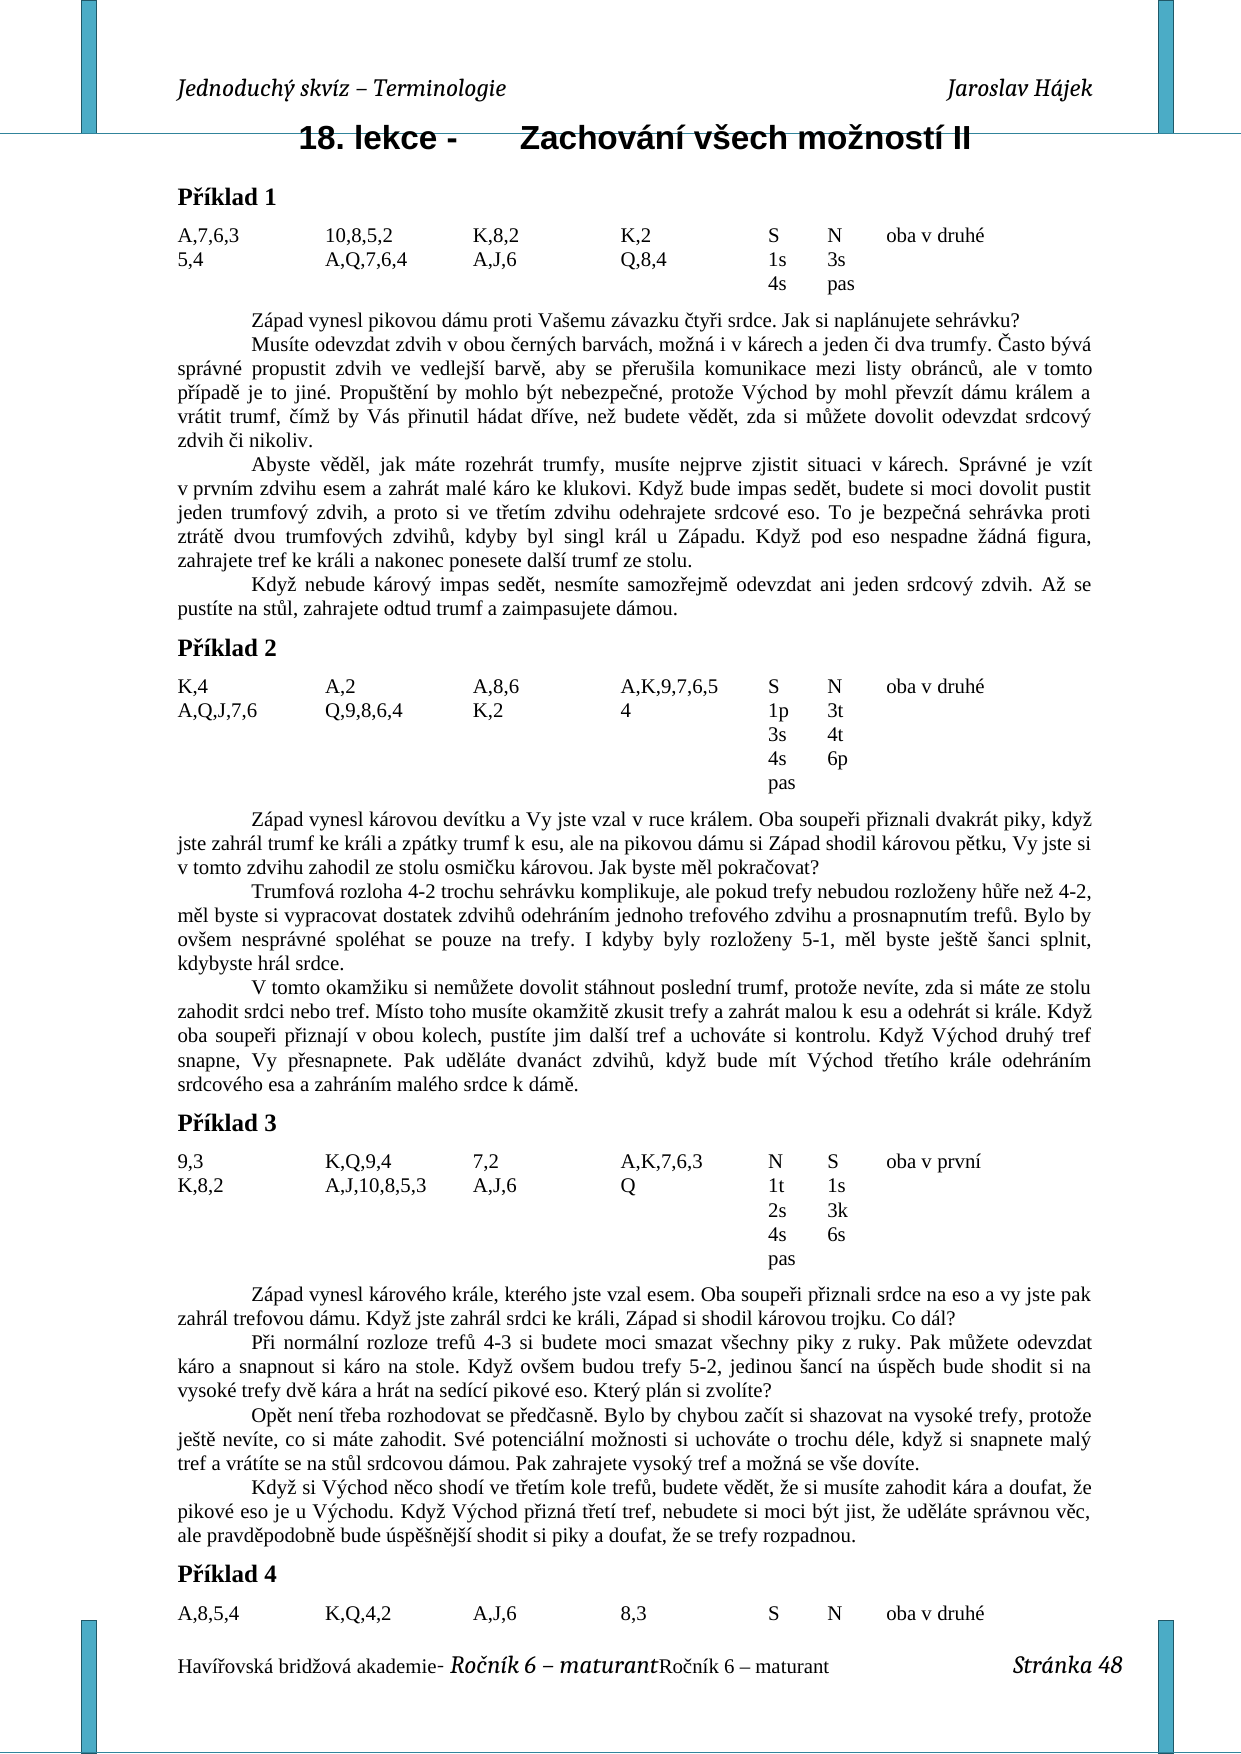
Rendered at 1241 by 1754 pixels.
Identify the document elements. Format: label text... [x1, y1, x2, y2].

text 5,4 A,Q,7,6,4 A,J,6 Q,8,4 1s 3s [177, 247, 1092, 271]
text Západ vynesl károvou devítku a Vy jste vzal v ruce králem. Oba soupeři přiznali dvakrát piky, když jste zahrál trumf ke králi a zpátky trumf k esu, ale na pikovou dámu si Západ shodil károvou pětku, Vy jste si v tomto zdvihu zahodil ze stolu osmičku károvou. Jak byste měl pokračovat? [177, 807, 1092, 879]
text Musíte odevzdat zdvih v obou černých barvách, možná i v kárech a jeden či dva trumfy. Často bývá správné propustit zdvih ve vedlejší barvě, aby se přerušila komunikace mezi listy obránců, ale v tomto případě je to jiné. Propuštění by mohlo být nebezpečné, protože Východ by mohl převzít dámu králem a vrátit trumf, čímž by Vás přinutil hádat dříve, než budete vědět, zda si můžete dovolit odevzdat srdcový zdvih či nikoliv. [177, 332, 1092, 452]
text V tomto okamžiku si nemůžete dovolit stáhnout poslední trumf, protože nevíte, zda si máte ze stolu zahodit srdci nebo tref. Místo toho musíte okamžitě zkusit trefy a zahrát malou k esu a odehrát si krále. Když oba soupeři přiznají v obou kolech, pustíte jim další tref a uchováte si kontrolu. Když Východ druhý tref snapne, Vy přesnapnete. Pak uděláte dvanáct zdvihů, když bude mít Východ třetího krále odehráním srdcového esa a zahráním malého srdce k dámě. [177, 975, 1092, 1096]
text K,4 A,2 A,8,6 A,K,9,7,6,5 S N oba v druhé [177, 674, 1092, 698]
text 4s 6s [177, 1222, 1092, 1246]
text Když si Východ něco shodí ve třetím kole trefů, budete vědět, že si musíte zahodit kára a doufat, že pikové eso je u Východu. Když Východ přizná třetí tref, nebudete si moci být jist, že uděláte správnou věc, ale pravděpodobně bude úspěšnější shodit si piky a doufat, že se trefy rozpadnou. [177, 1475, 1092, 1547]
text A,8,5,4 K,Q,4,2 A,J,6 8,3 S N oba v druhé [177, 1601, 1092, 1625]
text 2s 3k [177, 1197, 1092, 1222]
text Opět není třeba rozhodovat se předčasně. Bylo by chybou začít si shazovat na vysoké trefy, protože ještě nevíte, co si máte zahodit. Své potenciální možnosti si uchováte o trochu déle, když si snapnete malý tref a vrátíte se na stůl srdcovou dámou. Pak zahrajete vysoký tref a možná se vše dovíte. [177, 1402, 1092, 1475]
text Abyste věděl, jak máte rozehrát trumfy, musíte nejprve zjistit situaci v kárech. Správné je vzít v prvním zdvihu esem a zahrát malé káro ke klukovi. Když bude impas sedět, budete si moci dovolit pustit jeden trumfový zdvih, a proto si ve třetím zdvihu odehrajete srdcové eso. To je bezpečná sehrávka proti ztrátě dvou trumfových zdvihů, kdyby byl singl král u Západu. Když pod eso nespadne žádná figura, zahrajete tref ke králi a nakonec ponesete další trumf ze stolu. [177, 452, 1092, 572]
text A,Q,J,7,6 Q,9,8,6,4 K,2 4 1p 3t [177, 698, 1092, 722]
text Trumfová rozloha 4-2 trochu sehrávku komplikuje, ale pokud trefy nebudou rozloženy hůře než 4-2, měl byste si vypracovat dostatek zdvihů odehráním jednoho trefového zdvihu a prosnapnutím trefů. Bylo by ovšem nesprávné spoléhat se pouze na trefy. I kdyby byly rozloženy 5-1, měl byste ještě šanci splnit, kdybyste hrál srdce. [177, 879, 1092, 975]
text Zachování všech možností II [177, 118, 1092, 157]
text pas [177, 770, 1092, 794]
text Při normální rozloze trefů 4-3 si budete moci smazat všechny piky z ruky. Pak můžete odevzdat káro a snapnout si káro na stole. Když ovšem budou trefy 5-2, jedinou šancí na úspěch bude shodit si na vysoké trefy dvě kára a hrát na sedící pikové eso. Který plán si zvolíte? [177, 1330, 1092, 1402]
text Západ vynesl pikovou dámu proti Vašemu závazku čtyři srdce. Jak si naplánujete sehrávku? [177, 307, 1092, 332]
text 9,3 K,Q,9,4 7,2 A,K,7,6,3 N S oba v první [177, 1149, 1092, 1173]
text pas [177, 1246, 1092, 1270]
text 3s 4t [177, 722, 1092, 746]
text 4s pas [177, 271, 1092, 295]
text A,7,6,3 10,8,5,2 K,8,2 K,2 S N oba v druhé [177, 223, 1092, 247]
text Příklad 4 [177, 1559, 1092, 1588]
text Příklad 2 [177, 633, 1092, 662]
text 4s 6p [177, 746, 1092, 770]
text K,8,2 A,J,10,8,5,3 A,J,6 Q 1t 1s [177, 1173, 1092, 1197]
text Příklad 3 [177, 1108, 1092, 1137]
text Když nebude kárový impas sedět, nesmíte samozřejmě odevzdat ani jeden srdcový zdvih. Až se pustíte na stůl, zahrajete odtud trumf a zaimpasujete dámou. [177, 572, 1092, 620]
text Západ vynesl kárového krále, kterého jste vzal esem. Oba soupeři přiznali srdce na eso a vy jste pak zahrál trefovou dámu. Když jste zahrál srdci ke králi, Západ si shodil károvou trojku. Co dál? [177, 1282, 1092, 1330]
text Příklad 1 [177, 182, 1092, 210]
